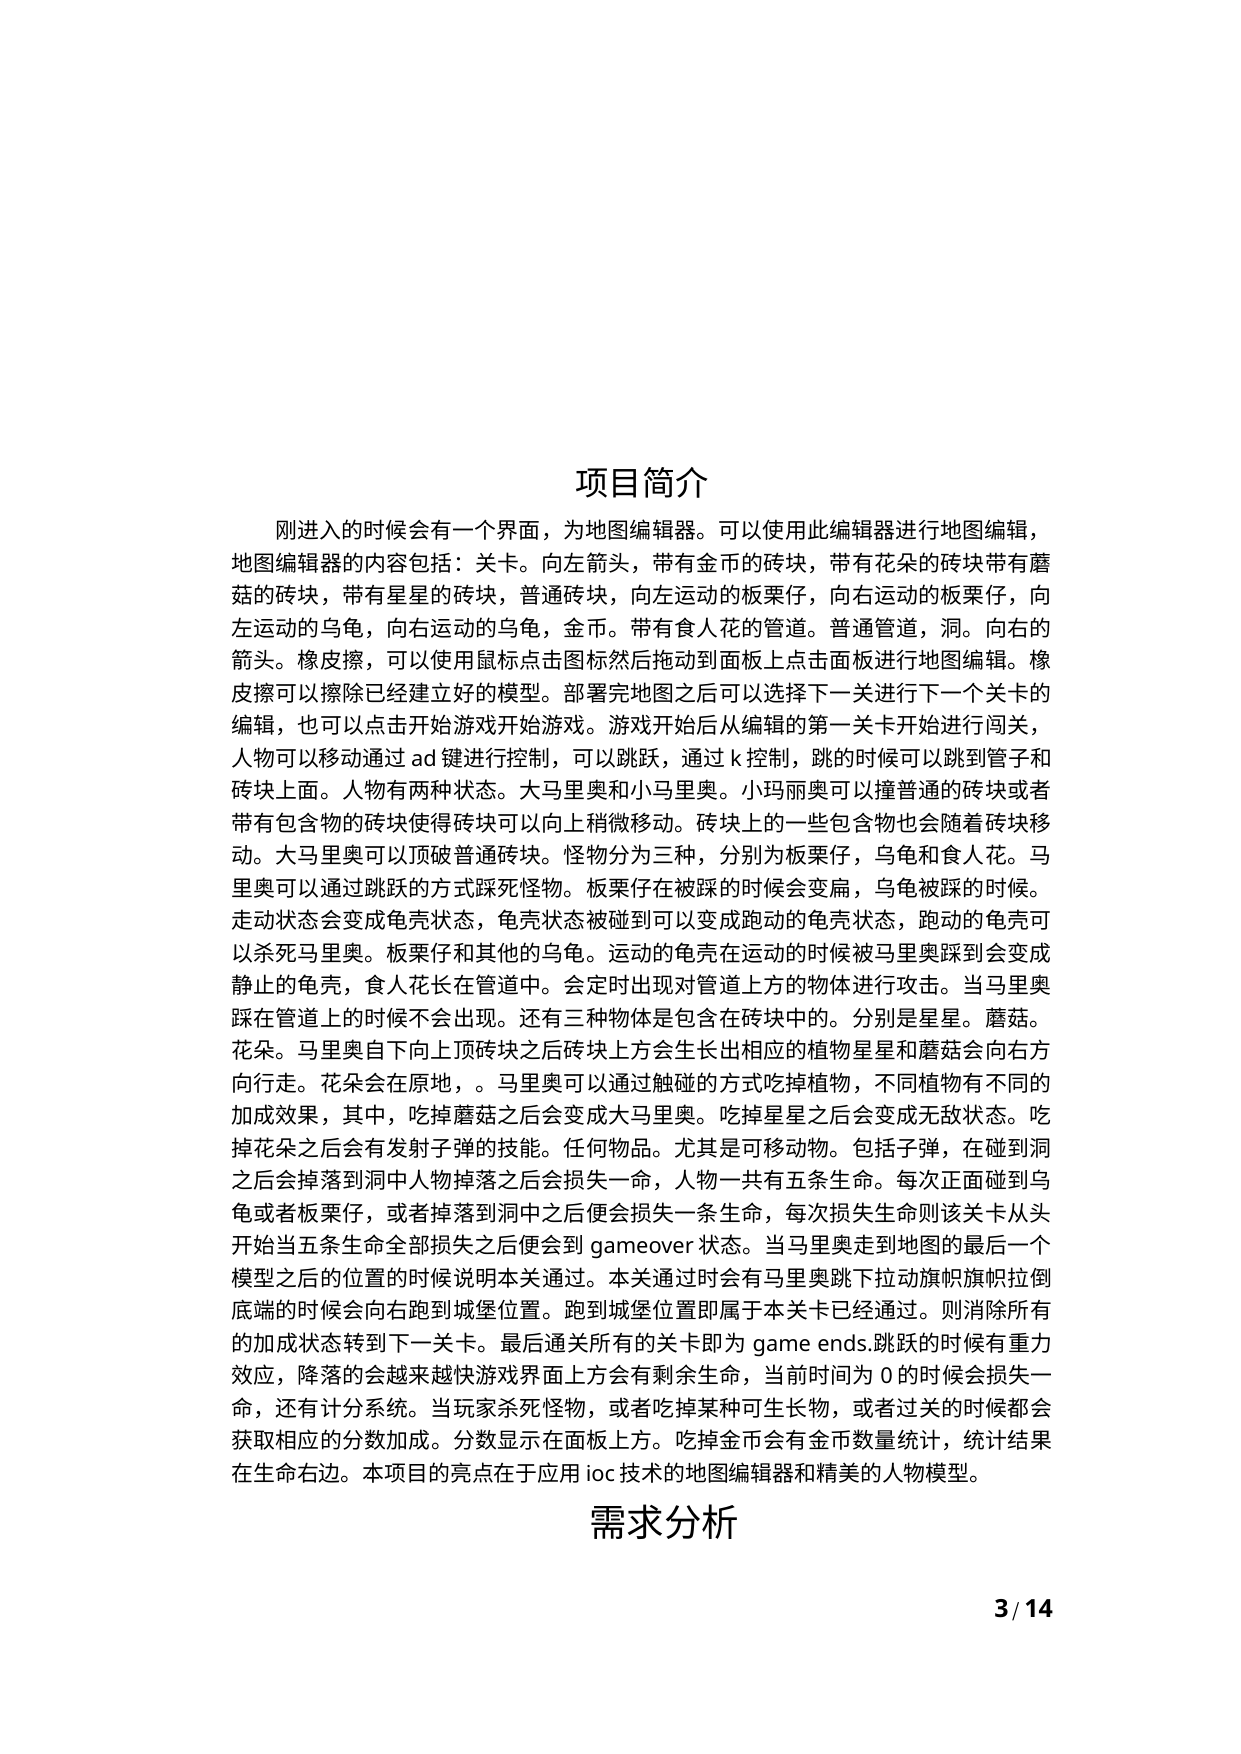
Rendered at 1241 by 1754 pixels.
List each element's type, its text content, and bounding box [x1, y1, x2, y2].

text 刚进入的时候会有一个界面，为地图编辑器。可以使用此编辑器进行地图编辑，地图编辑器的内容包括：关卡。向左箭头，带有金币的砖块，带有花朵的砖块带有蘑菇的砖块，带有星星的砖块，普通砖块，向左运动的板栗仔，向右运动的板栗仔，向左运动的乌龟，向右运动的乌龟，金币。带有食人花的管道。普通管道，洞。向右的箭头。橡皮擦，可以使用鼠标点击图标然后拖动到面板上点击面板进行地图编辑。橡皮擦可以擦除已经建立好的模型。部署完地图之后可以选择下一关进行下一个关卡的编辑，也可以点击开始游戏开始游戏。游戏开始后从编辑的第一关卡开始进行闯关，人物可以移动通过ad键进行控制，可以跳跃，通过k控制，跳的时候可以跳到管子和砖块上面。人物有两种状态。大马里奥和小马里奥。小玛丽奥可以撞普通的砖块或者带有包含物的砖块使得砖块可以向上稍微移动。砖块上的一些包含物也会随着砖块移动。大马里奥可以顶破普通砖块。怪物分为三种，分别为板栗仔，乌龟和食人花。马里奥可以通过跳跃的方式踩死怪物。板栗仔在被踩的时候会变扁，乌龟被踩的时候。走动状态会变成龟壳状态，龟壳状态被碰到可以变成跑动的龟壳状态，跑动的龟壳可以杀死马里奥。板栗仔和其他的乌龟。运动的龟壳在运动的时候被马里奥踩到会变成静止的龟壳，食人花长在管道中。会定时出现对管道上方的物体进行攻击。当马里奥踩在管道上的时候不会出现。还有三种物体是包含在砖块中的。分别是星星。蘑菇。花朵。马里奥自下向上顶砖块之后砖块上方会生长出相应的植物星星和蘑菇会向右方向行走。花朵会在原地，。马里奥可以通过触碰的方式吃掉植物，不同植物有不同的加成效果，其中，吃掉蘑菇之后会变成大马里奥。吃掉星星之后会变成无敌状态。吃掉花朵之后会有发射子弹的技能。任何物品。尤其是可移动物。包括子弹，在碰到洞之后会掉落到洞中人物掉落之后会损失一命，人物一共有五条生命。每次正面碰到乌龟或者板栗仔，或者掉落到洞中之后便会损失一条生命，每次损失生命则该关卡从头开始当五条生命全部损失之后便会到gameover状态。当马里奥走到地图的最后一个模型之后的位置的时候说明本关通过。本关通过时会有马里奥跳下拉动旗帜旗帜拉倒底端的时候会向右跑到城堡位置。跑到城堡位置即属于本关卡已经通过。则消除所有的加成状态转到下一关卡。最后通关所有的关卡即为game ends.跳跃的时候有重力效应，降落的会越来越快游戏界面上方会有剩余生命，当前时间为0的时候会损失一命，还有计分系统。当玩家杀死怪物，或者吃掉某种可生长物，或者过关的时候都会获取相应的分数加成。分数显示在面板上方。吃掉金币会有金币数量统计，统计结果在生命右边。本项目的亮点在于应用ioc技术的地图编辑器和精美的人物模型。 [231, 513, 1053, 1488]
text 项目简介 [187, 448, 1053, 513]
text 需求分析 [231, 1488, 1053, 1553]
